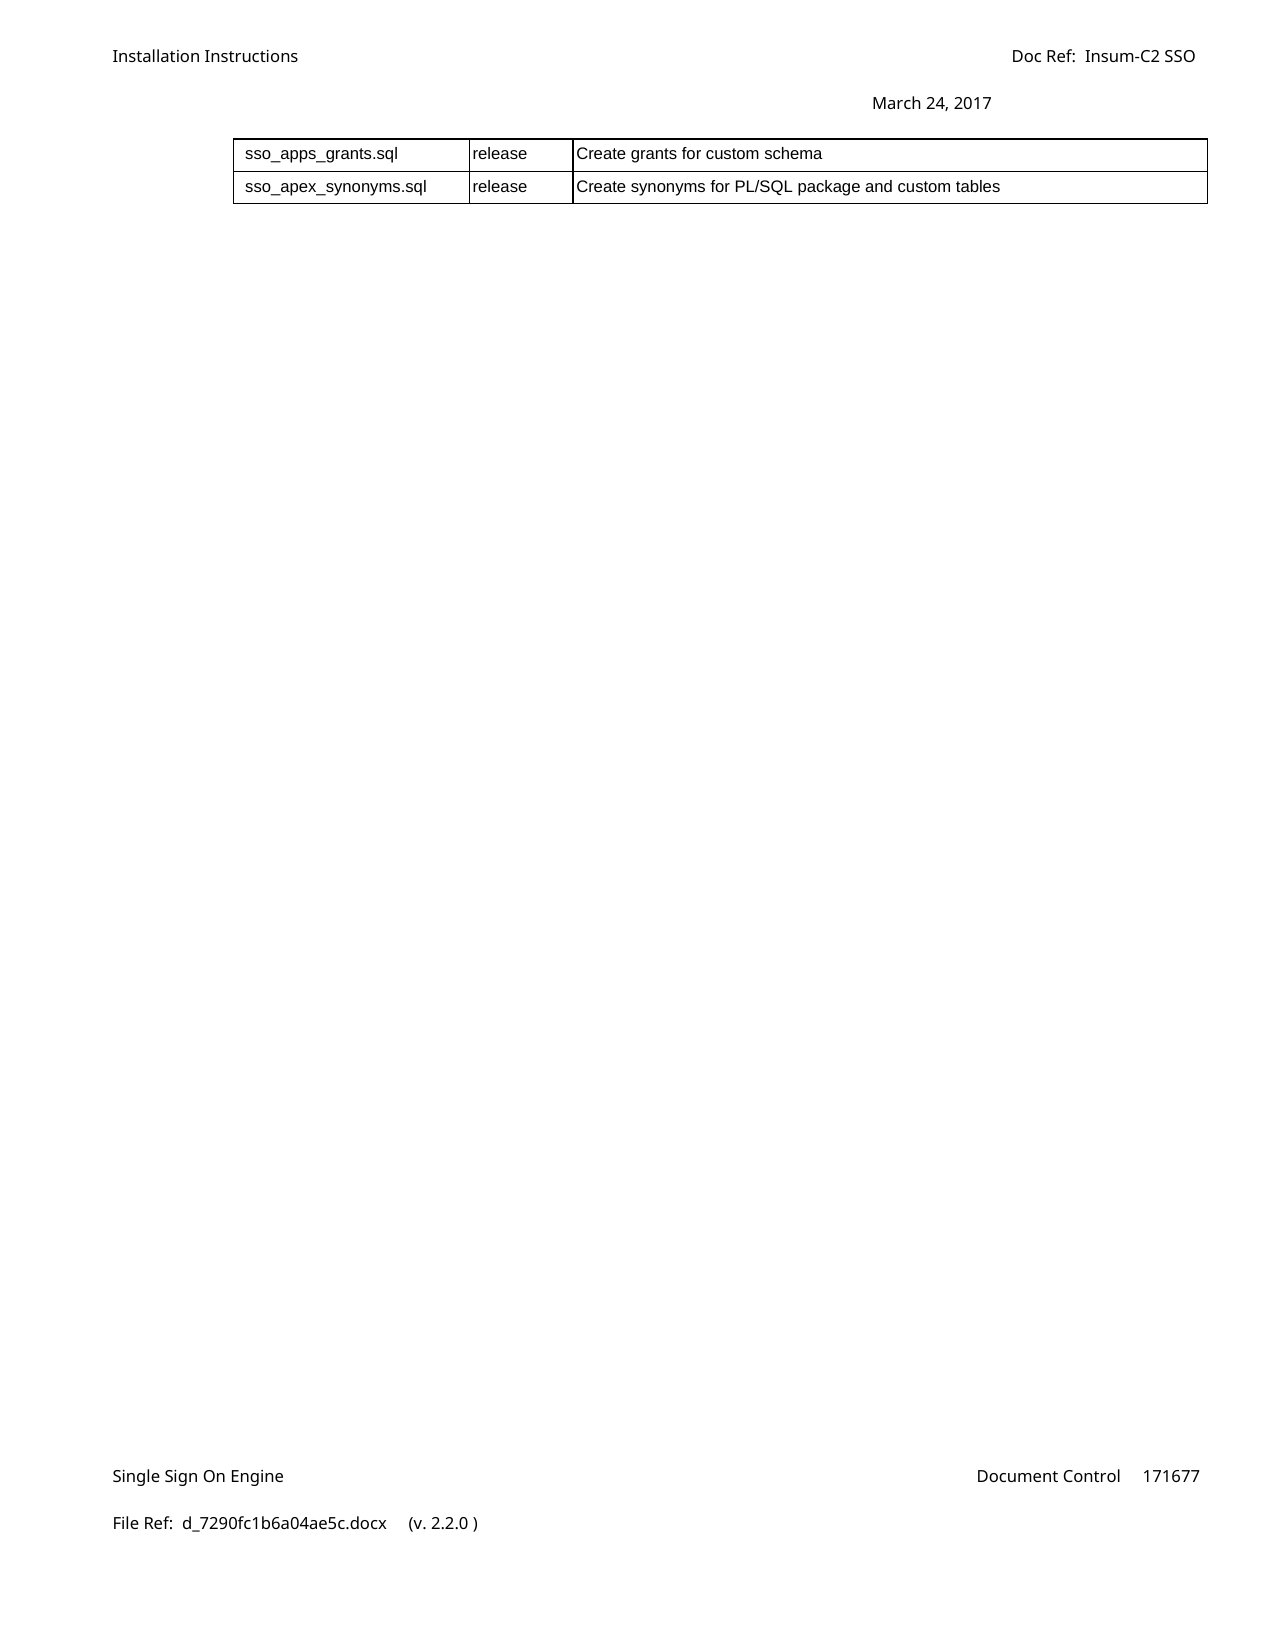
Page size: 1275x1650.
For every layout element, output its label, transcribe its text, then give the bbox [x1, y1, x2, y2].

table_cell Create grants for custom schema [574, 140, 1207, 171]
table_cell release [470, 140, 572, 171]
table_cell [574, 172, 1207, 203]
table_cell sso_apex_synonyms.sql [234, 172, 469, 203]
table_cell sso_apps_grants.sql [234, 140, 469, 171]
table_cell release [470, 172, 572, 203]
